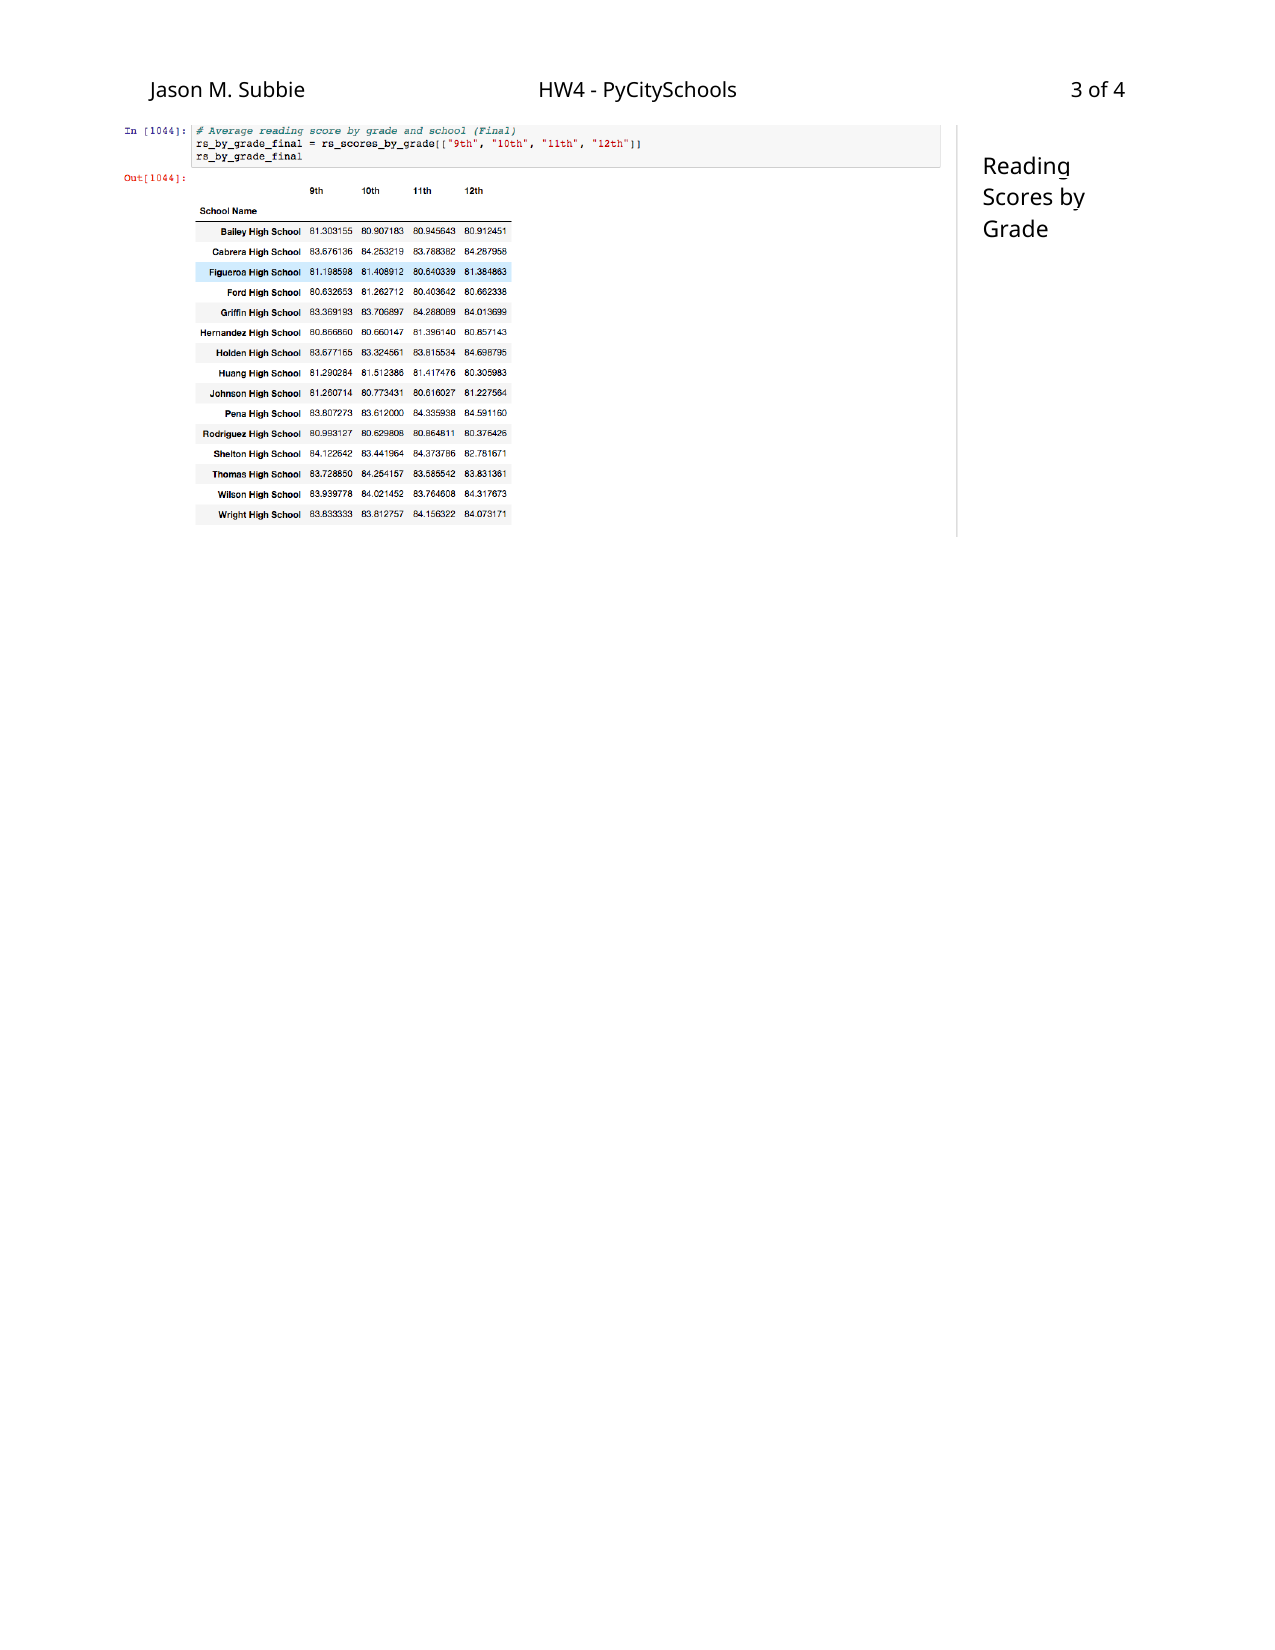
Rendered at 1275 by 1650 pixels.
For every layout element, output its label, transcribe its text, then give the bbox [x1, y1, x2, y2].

picture [104, 125, 958, 537]
text Reading Scores by Grade [958, 150, 1125, 244]
